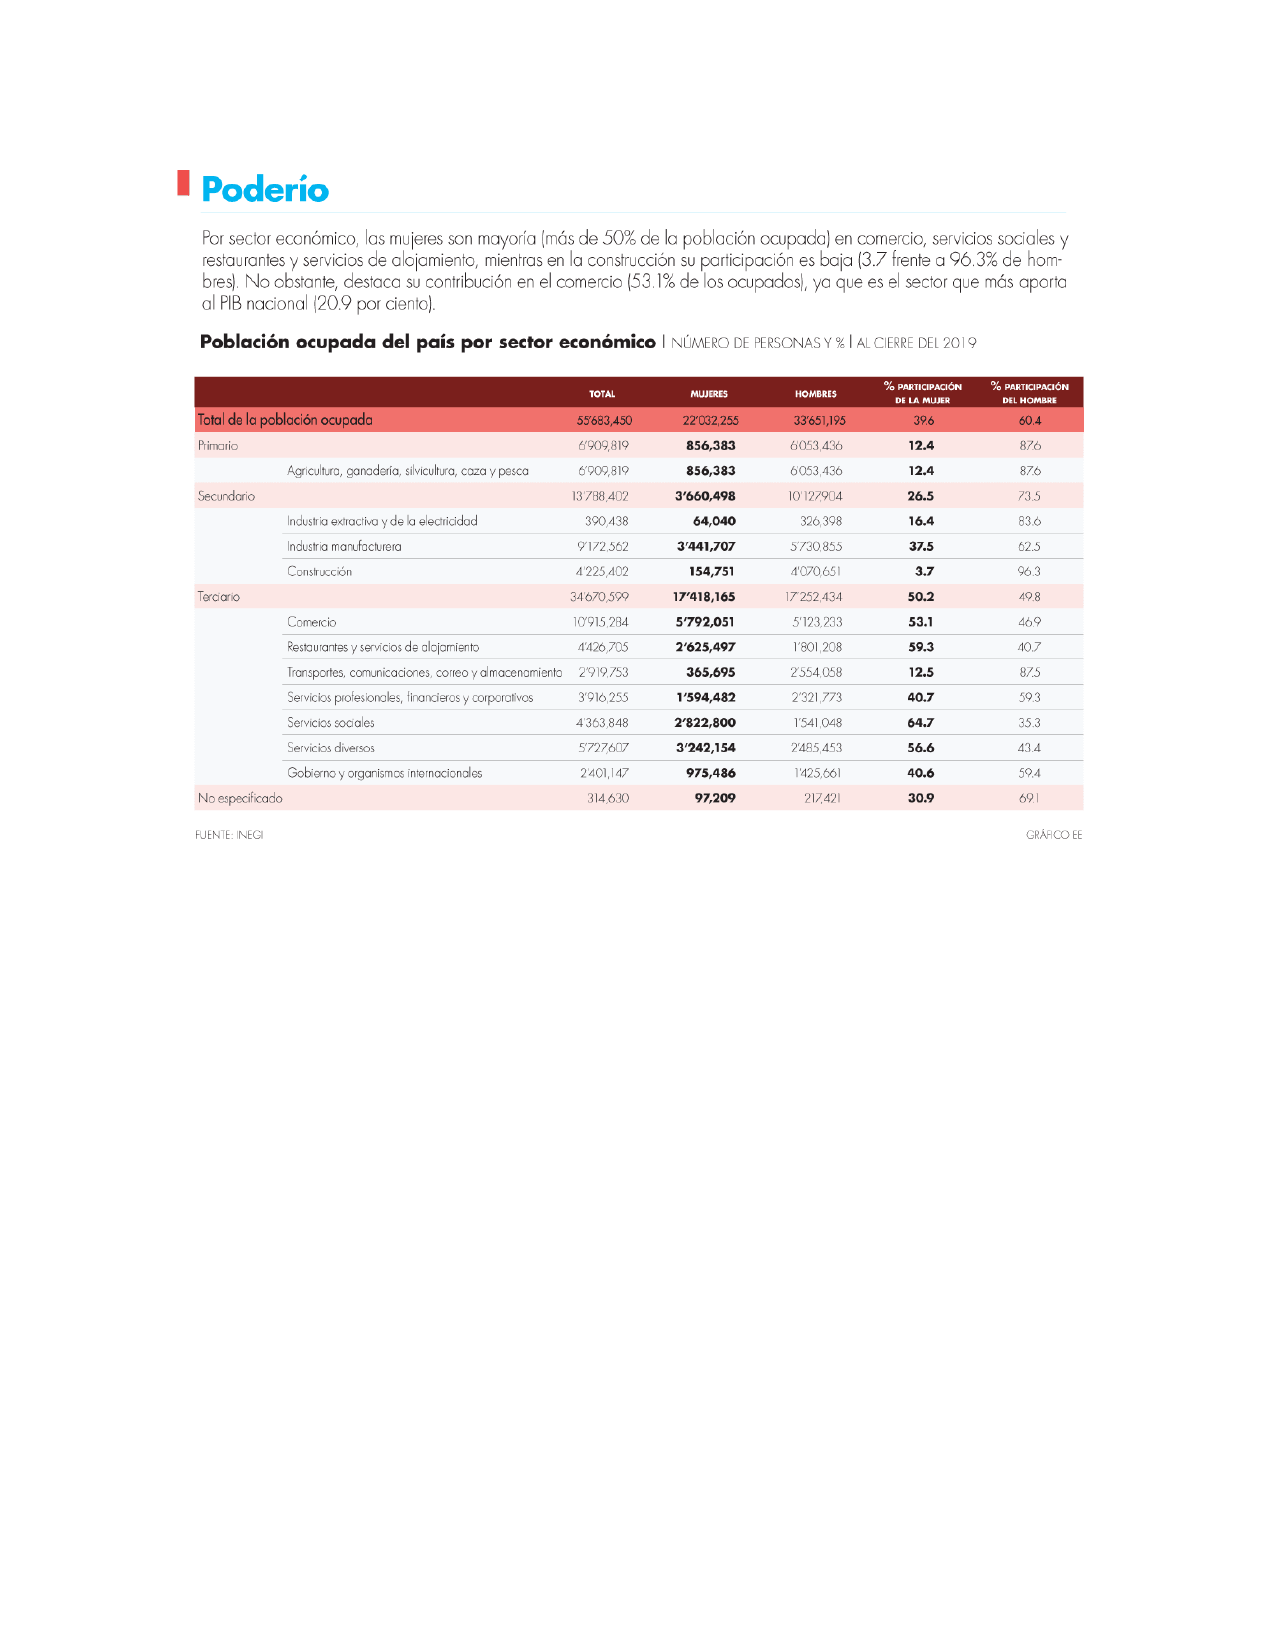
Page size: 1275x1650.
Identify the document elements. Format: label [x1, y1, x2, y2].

picture [177, 147, 1098, 868]
